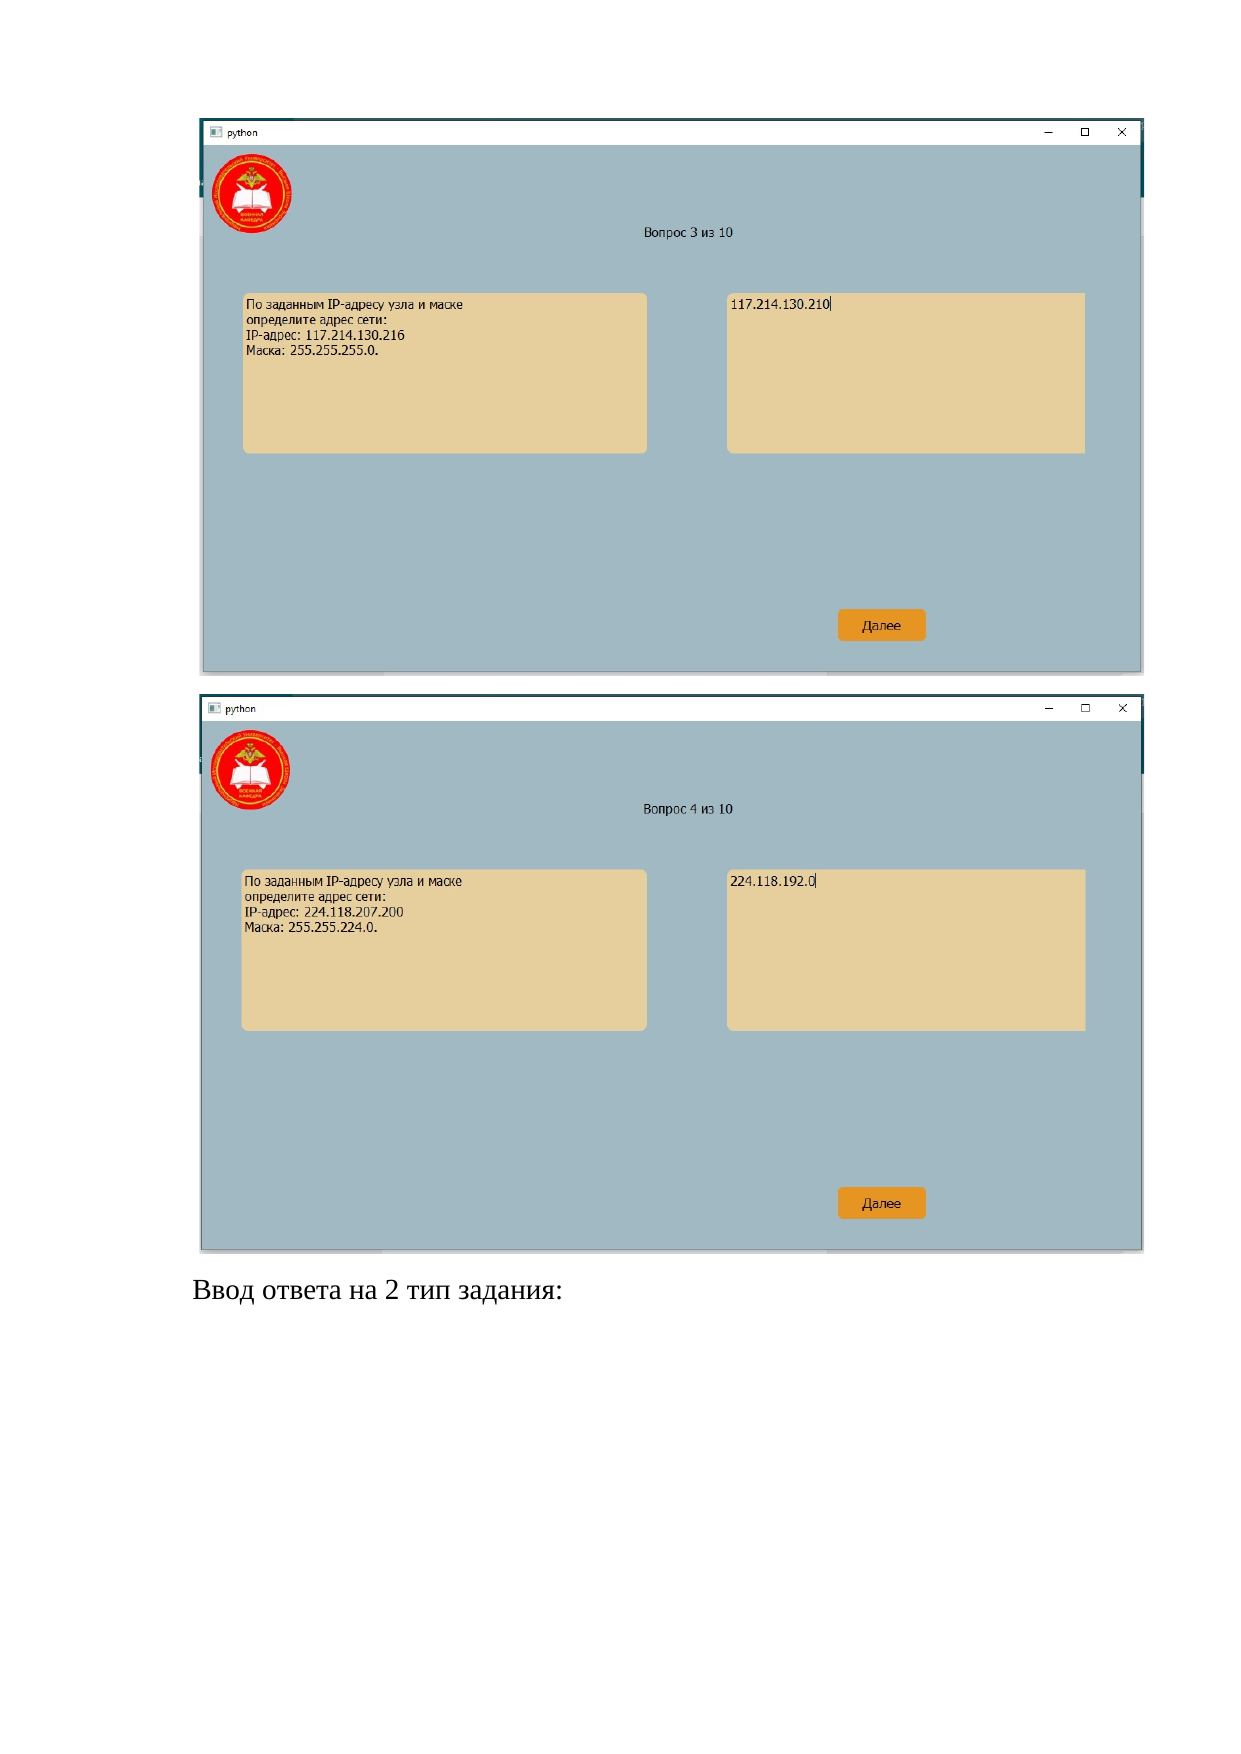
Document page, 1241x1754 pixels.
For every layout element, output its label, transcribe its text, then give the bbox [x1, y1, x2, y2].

picture [199, 118, 1145, 676]
text Ввод ответа на 2 тип задания: [118, 1272, 1152, 1306]
picture [199, 694, 1145, 1254]
